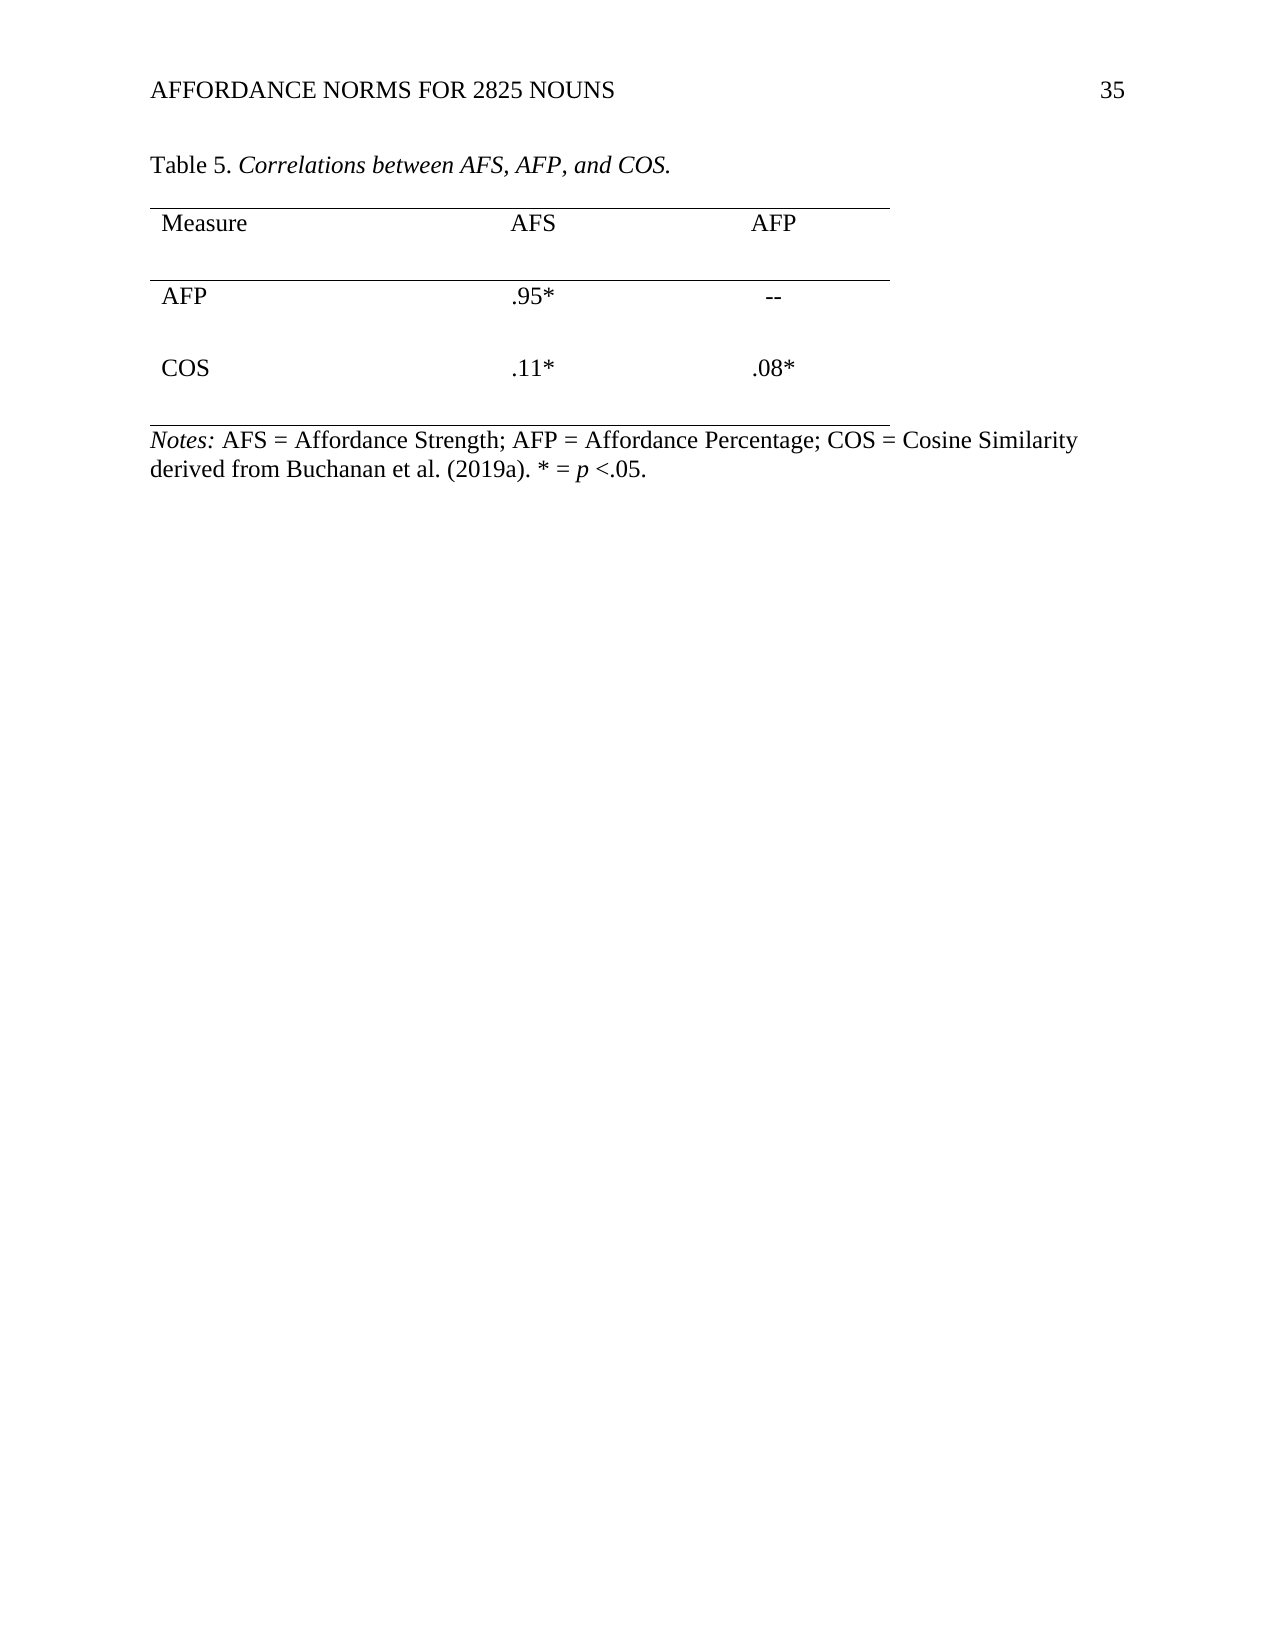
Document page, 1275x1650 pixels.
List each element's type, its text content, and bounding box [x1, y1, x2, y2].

table_cell AFP [150, 281, 409, 353]
table_cell .11* [409, 353, 657, 424]
table_header AFS [409, 209, 657, 280]
table_header Measure [150, 209, 409, 280]
table_cell .08* [657, 353, 890, 424]
table_cell -- [657, 281, 890, 353]
text Notes: AFS = Affordance Strength; AFP = Affordance Percentage; COS = Cosine Similarity derived from Buchanan et al. (2019a). * = p <.05. [150, 426, 1125, 483]
table_cell COS [150, 353, 409, 424]
table_header AFP [657, 209, 890, 280]
table_cell .95* [409, 281, 657, 353]
text Table 5. Correlations between AFS, AFP, and COS. [150, 150, 1125, 179]
